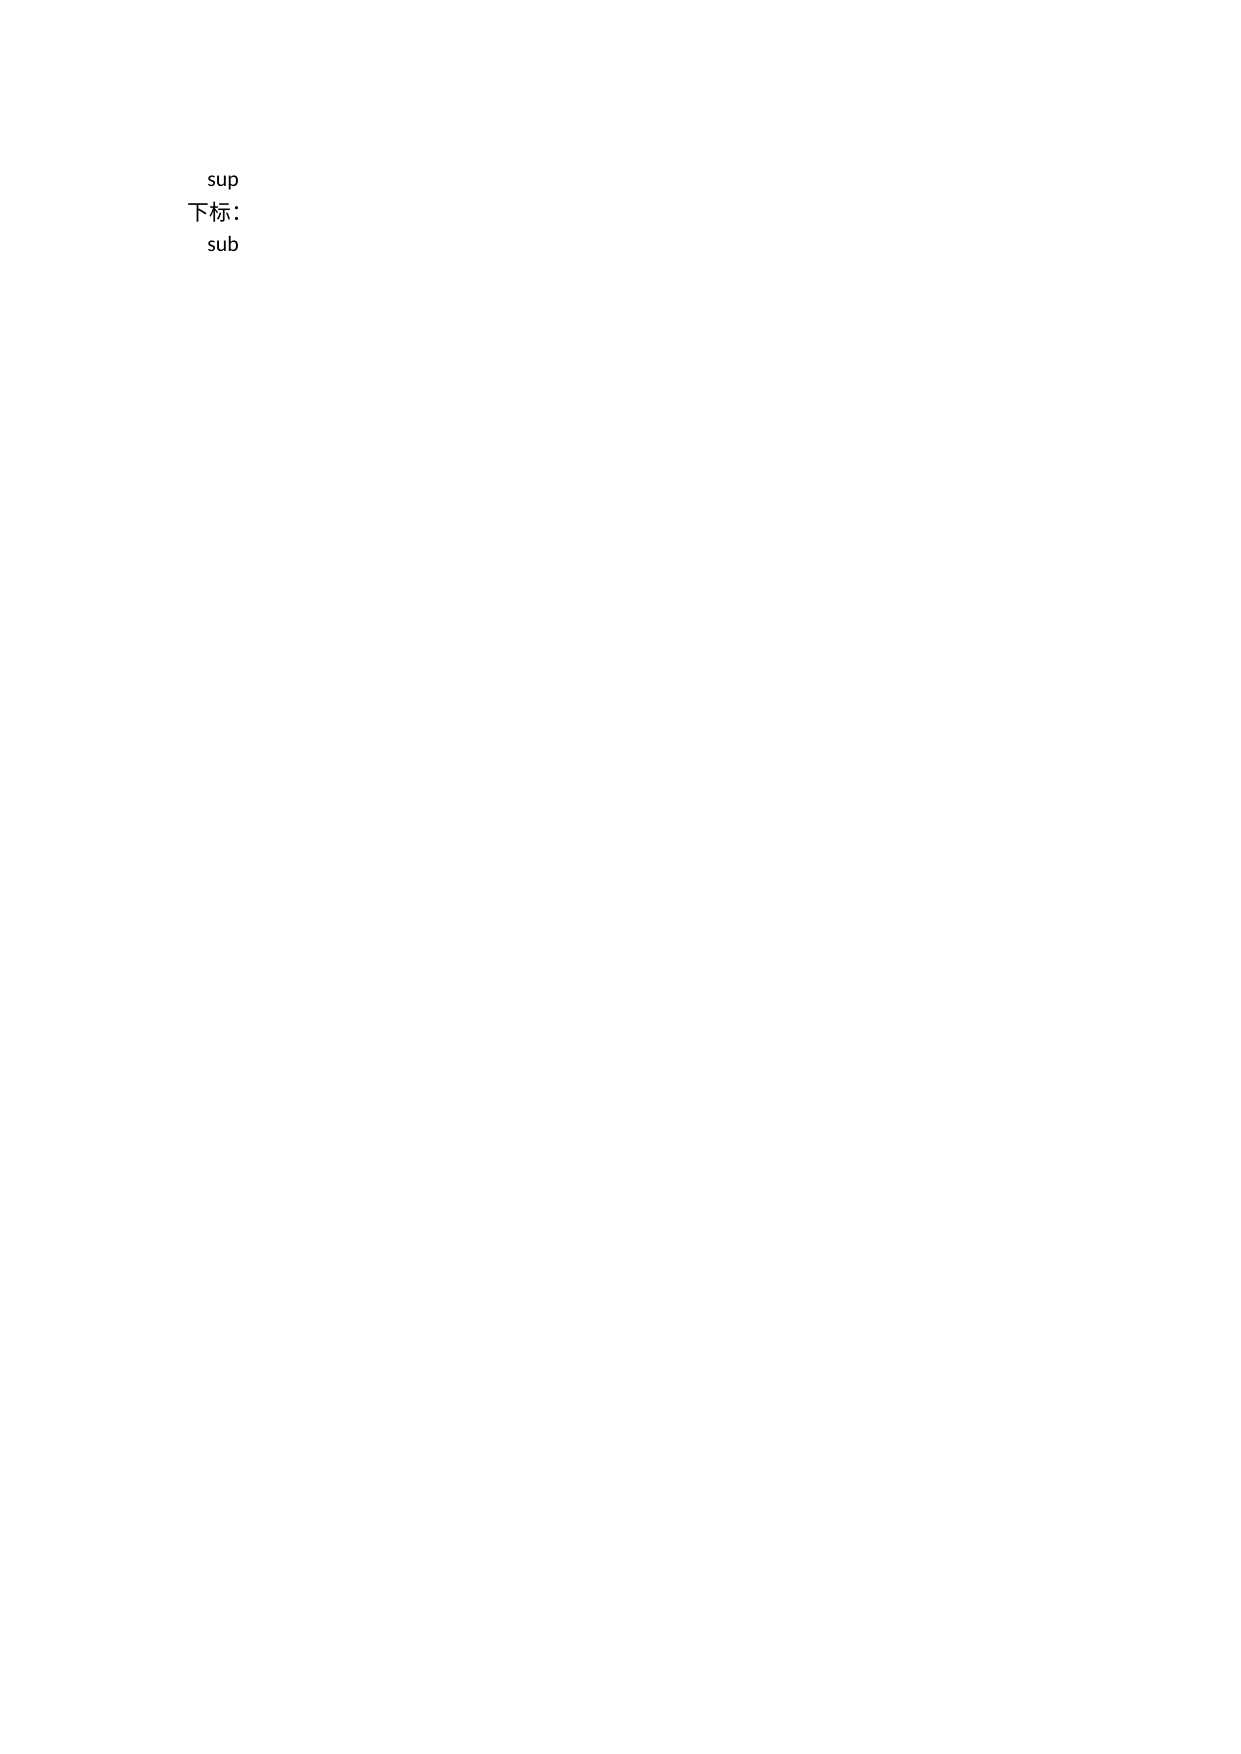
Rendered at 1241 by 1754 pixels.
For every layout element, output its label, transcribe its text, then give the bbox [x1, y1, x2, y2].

text 下标： [187, 194, 1053, 227]
text sup [187, 162, 1053, 194]
text sub [187, 227, 1053, 259]
